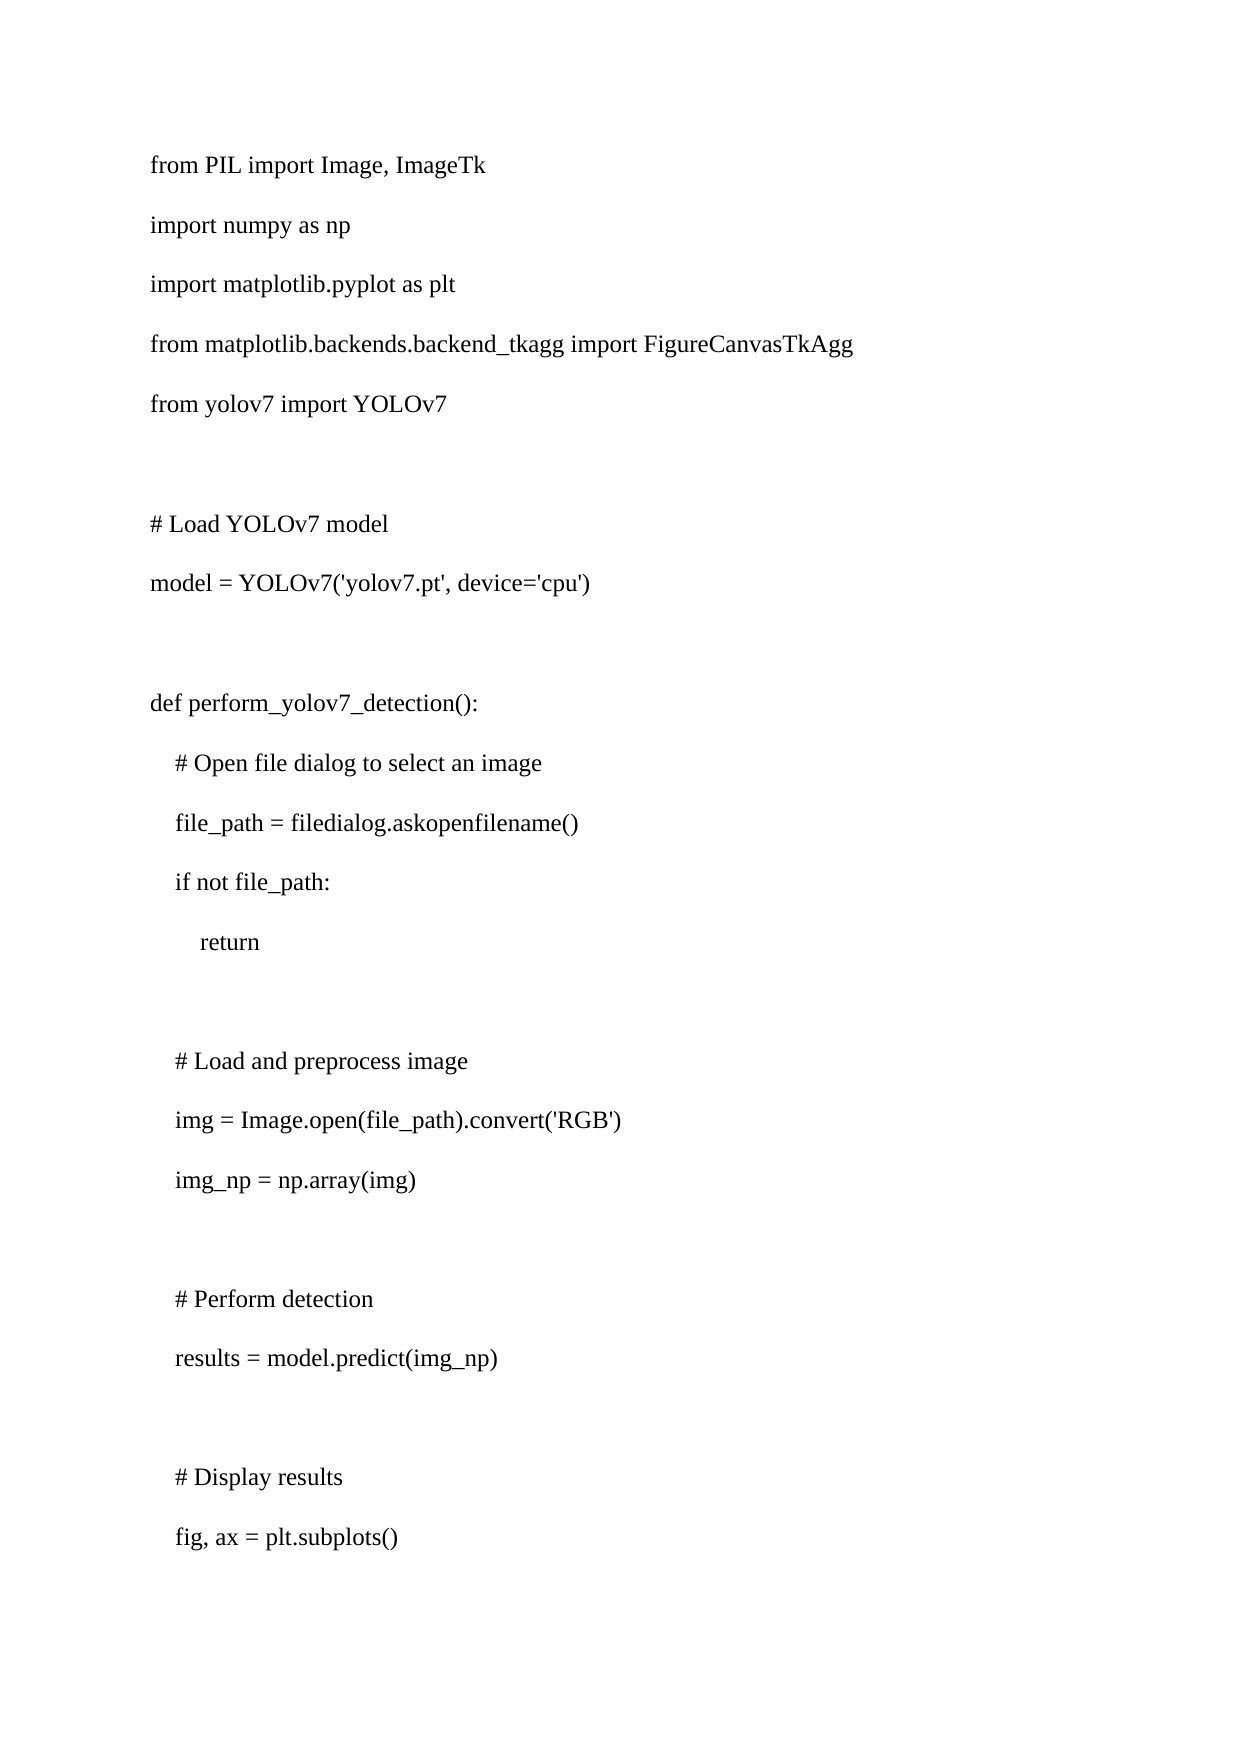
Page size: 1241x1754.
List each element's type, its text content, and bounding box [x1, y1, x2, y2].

text img_np = np.array(img) [150, 1165, 1090, 1194]
text file_path = filedialog.askopenfilename() [150, 808, 1090, 836]
text # Open file dialog to select an image [150, 748, 1090, 777]
text from yolov7 import YOLOv7 [150, 389, 1090, 418]
text # Load YOLOv7 model [150, 509, 1090, 537]
text import numpy as np [150, 210, 1090, 238]
text return [150, 927, 1090, 956]
text # Display results [150, 1462, 1090, 1491]
text # Load and preprocess image [150, 1046, 1090, 1074]
text import matplotlib.pyplot as plt [150, 269, 1090, 298]
text img = Image.open(file_path).convert('RGB') [150, 1106, 1090, 1134]
text from matplotlib.backends.backend_tkagg import FigureCanvasTkAgg [150, 329, 1090, 358]
text if not file_path: [150, 867, 1090, 896]
text from PIL import Image, ImageTk [150, 150, 1090, 179]
text # Perform detection [150, 1284, 1090, 1312]
text fig, ax = plt.subplots() [150, 1522, 1090, 1551]
text model = YOLOv7('yolov7.pt', device='cpu') [150, 568, 1090, 597]
text def perform_yolov7_detection(): [150, 688, 1090, 717]
text results = model.predict(img_np) [150, 1343, 1090, 1372]
